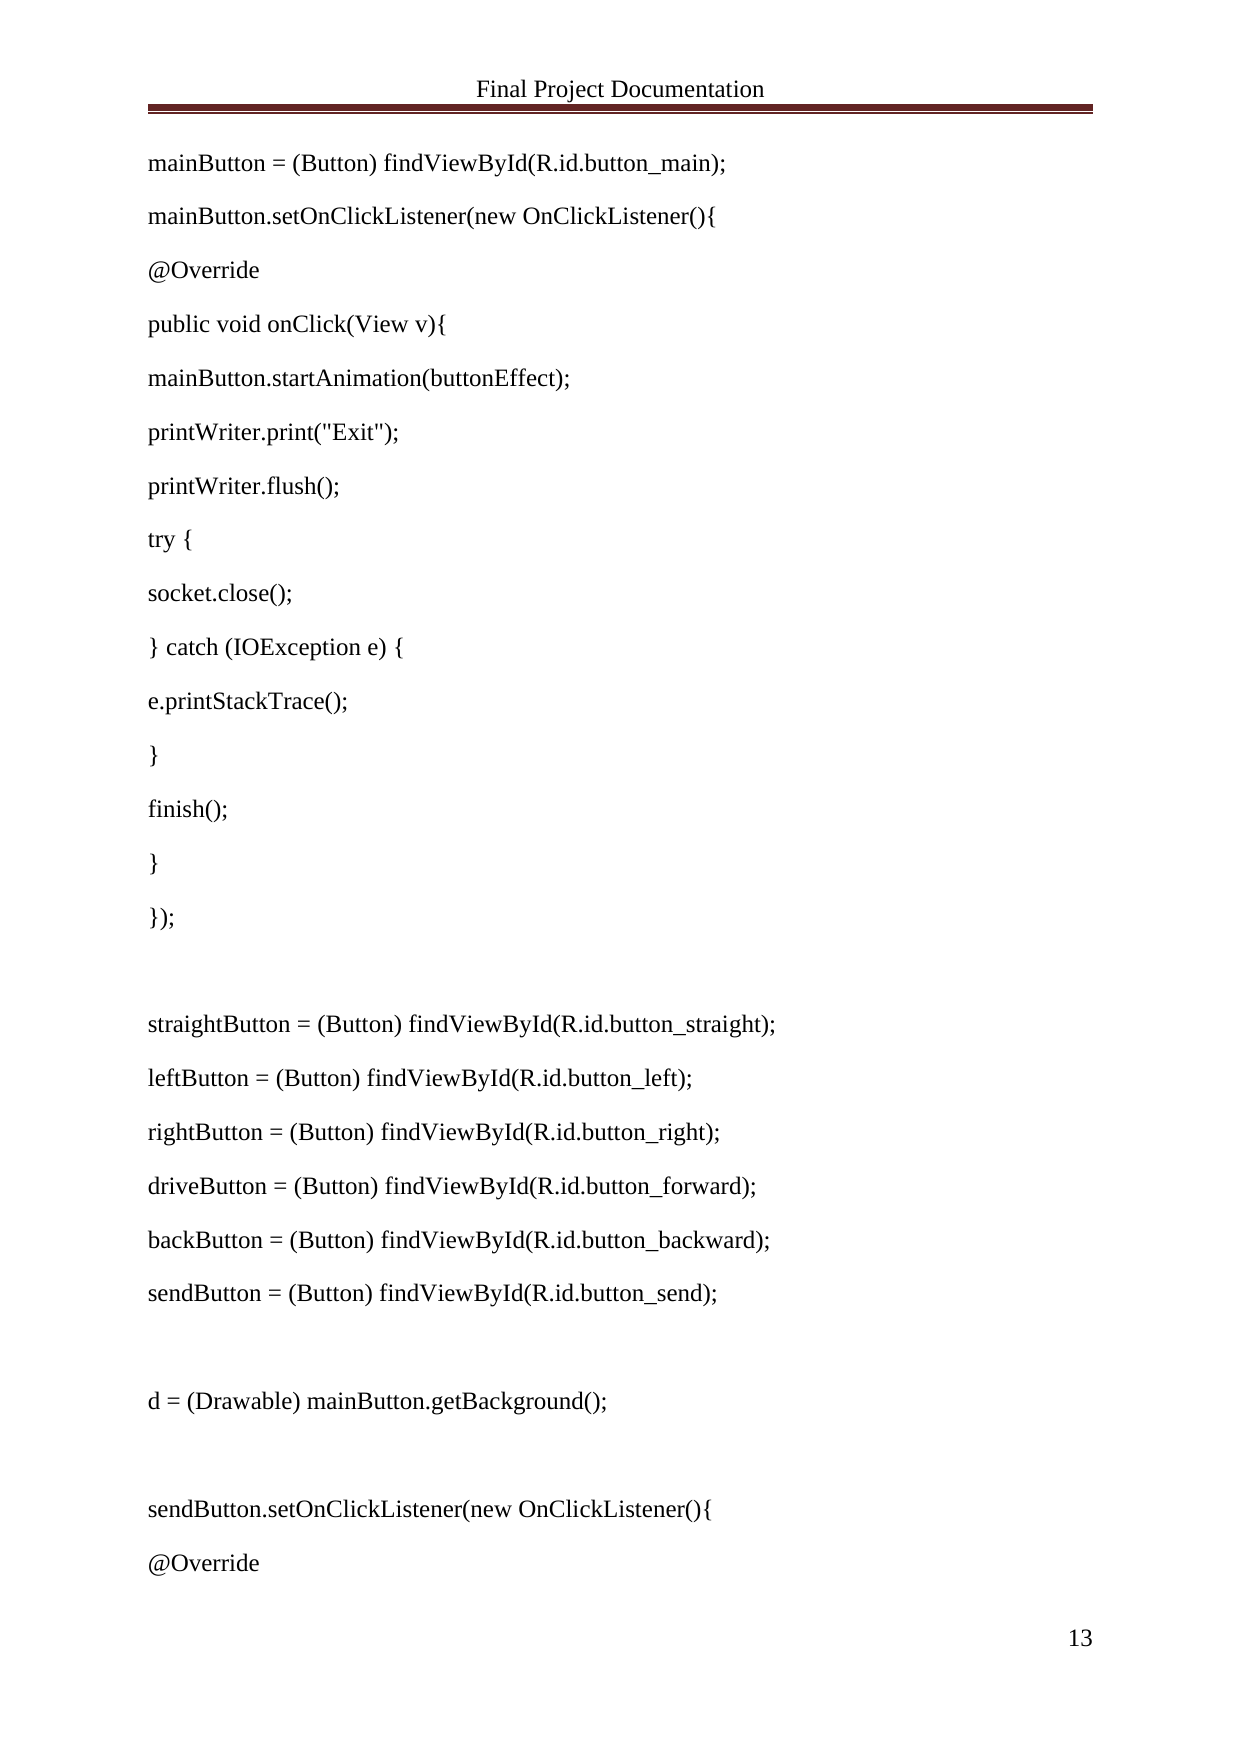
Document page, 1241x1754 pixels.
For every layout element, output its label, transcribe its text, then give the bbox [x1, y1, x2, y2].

text public void onClick(View v){ [148, 309, 1093, 338]
text } [148, 740, 1093, 769]
text mainButton.setOnClickListener(new OnClickListener(){ [148, 201, 1093, 230]
text e.printStackTrace(); [148, 686, 1093, 715]
text @Override [148, 1548, 1093, 1577]
text } catch (IOException e) { [148, 632, 1093, 661]
text straightButton = (Button) findViewById(R.id.button_straight); [148, 1009, 1093, 1038]
text socket.close(); [148, 578, 1093, 607]
text try { [148, 524, 1093, 553]
text sendButton.setOnClickListener(new OnClickListener(){ [148, 1494, 1093, 1523]
text rightButton = (Button) findViewById(R.id.button_right); [148, 1117, 1093, 1146]
text d = (Drawable) mainButton.getBackground(); [148, 1386, 1093, 1415]
text mainButton = (Button) findViewById(R.id.button_main); [148, 148, 1093, 176]
text sendButton = (Button) findViewById(R.id.button_send); [148, 1278, 1093, 1307]
text mainButton.startAnimation(buttonEffect); [148, 363, 1093, 392]
text leftButton = (Button) findViewById(R.id.button_left); [148, 1063, 1093, 1092]
text printWriter.flush(); [148, 471, 1093, 499]
text driveButton = (Button) findViewById(R.id.button_forward); [148, 1171, 1093, 1199]
text finish(); [148, 794, 1093, 823]
text }); [148, 902, 1093, 930]
text printWriter.print("Exit"); [148, 417, 1093, 446]
text @Override [148, 255, 1093, 284]
text } [148, 848, 1093, 876]
text backButton = (Button) findViewById(R.id.button_backward); [148, 1225, 1093, 1253]
